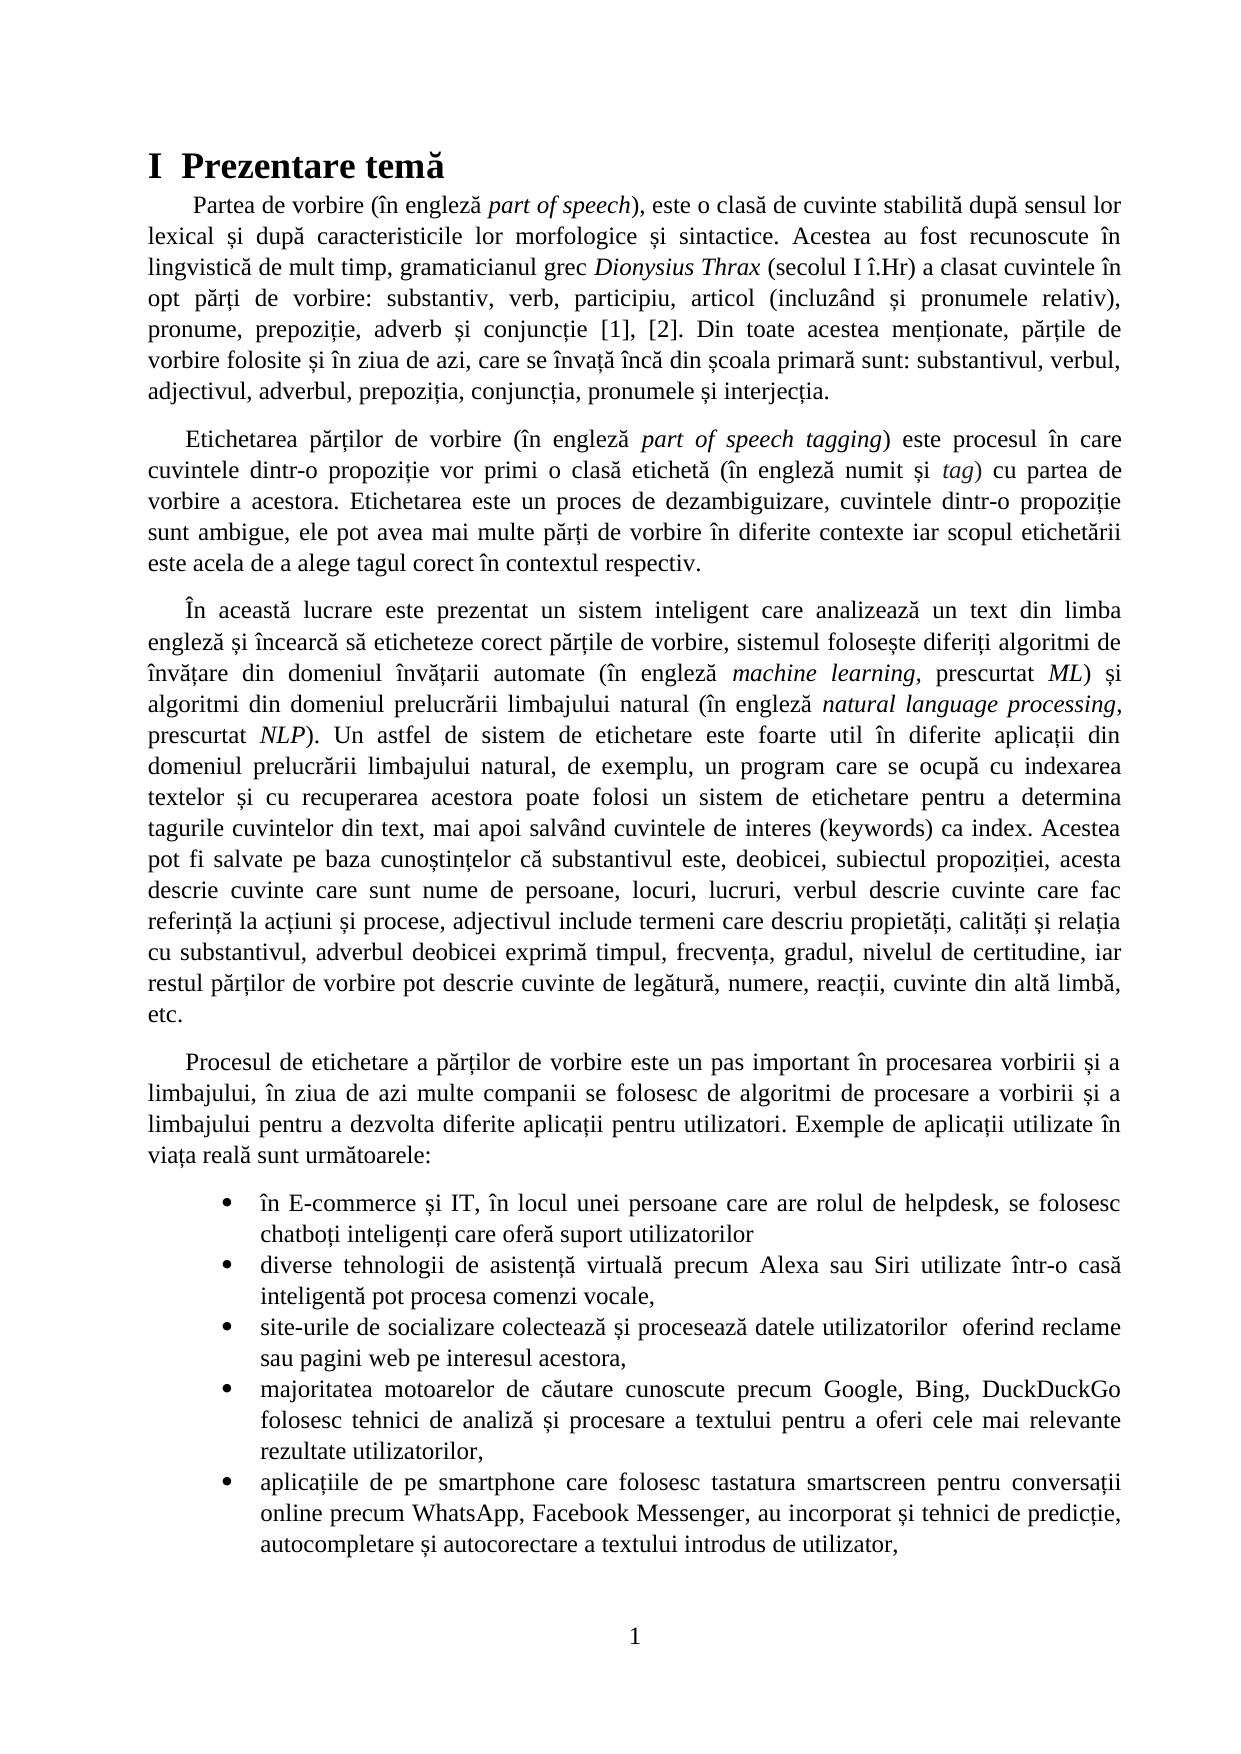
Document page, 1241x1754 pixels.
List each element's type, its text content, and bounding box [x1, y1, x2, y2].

text În această lucrare este prezentat un sistem inteligent care analizează un text din limba engleză și încearcă să eticheteze corect părțile de vorbire, sistemul folosește diferiți algoritmi de învățare din domeniul învățarii automate (în engleză machine learning, prescurtat ML) și algoritmi din domeniul prelucrării limbajului natural (în engleză natural language processing, prescurtat NLP). Un astfel de sistem de etichetare este foarte util în diferite aplicații din domeniul prelucrării limbajului natural, de exemplu, un program care se ocupă cu indexarea textelor și cu recuperarea acestora poate folosi un sistem de etichetare pentru a determina tagurile cuvintelor din text, mai apoi salvând cuvintele de interes (keywords) ca index. Acestea pot fi salvate pe baza cunoștințelor că substantivul este, deobicei, subiectul propoziției, acesta descrie cuvinte care sunt nume de persoane, locuri, lucruri, verbul descrie cuvinte care fac referință la acțiuni și procese, adjectivul include termeni care descriu propietăți, calități și relația cu substantivul, adverbul deobicei exprimă timpul, frecvența, gradul, nivelul de certitudine, iar restul părților de vorbire pot descrie cuvinte de legătură, numere, reacții, cuvinte din altă limbă, etc. [148, 596, 1122, 1028]
list site-urile de socializare colectează și procesează datele utilizatorilor oferind reclame sau pagini web pe interesul acestora, [223, 1312, 1122, 1372]
subtitle I Prezentare temă [148, 143, 1122, 186]
text Partea de vorbire (în engleză part of speech), este o clasă de cuvinte stabilită după sensul lor lexical și după caracteristicile lor morfologice și sintactice. Acestea au fost recunoscute în lingvistică de mult timp, gramaticianul grec Dionysius Thrax (secolul I î.Hr) a clasat cuvintele în opt părți de vorbire: substantiv, verb, participiu, articol (incluzând și pronumele relativ), pronume, prepoziție, adverb și conjuncție [1], [2]. Din toate acestea menționate, părțile de vorbire folosite și în ziua de azi, care se învață încă din școala primară sunt: substantivul, verbul, adjectivul, adverbul, prepoziția, conjuncția, pronumele și interjecția. [148, 190, 1122, 405]
list în E-commerce și IT, în locul unei persoane care are rolul de helpdesk, se folosesc chatboți inteligenți care oferă suport utilizatorilor [223, 1188, 1122, 1247]
list diverse tehnologii de asistență virtuală precum Alexa sau Siri utilizate într-o casă inteligentă pot procesa comenzi vocale, [223, 1250, 1122, 1309]
list aplicațiile de pe smartphone care folosesc tastatura smartscreen pentru conversații online precum WhatsApp, Facebook Messenger, au incorporat și tehnici de predicție, autocompletare și autocorectare a textului introdus de utilizator, [223, 1467, 1122, 1558]
text Etichetarea părților de vorbire (în engleză part of speech tagging) este procesul în care cuvintele dintr-o propoziție vor primi o clasă etichetă (în engleză numit și tag) cu partea de vorbire a acestora. Etichetarea este un proces de dezambiguizare, cuvintele dintr-o propoziție sunt ambigue, ele pot avea mai multe părți de vorbire în diferite contexte iar scopul etichetării este acela de a alege tagul corect în contextul respectiv. [148, 424, 1122, 577]
list majoritatea motoarelor de căutare cunoscute precum Google, Bing, DuckDuckGo folosesc tehnici de analiză și procesare a textului pentru a oferi cele mai relevante rezultate utilizatorilor, [223, 1374, 1122, 1465]
text Procesul de etichetare a părților de vorbire este un pas important în procesarea vorbirii și a limbajului, în ziua de azi multe companii se folosesc de algoritmi de procesare a vorbirii și a limbajului pentru a dezvolta diferite aplicații pentru utilizatori. Exemple de aplicații utilizate în viața reală sunt următoarele: [148, 1047, 1122, 1169]
